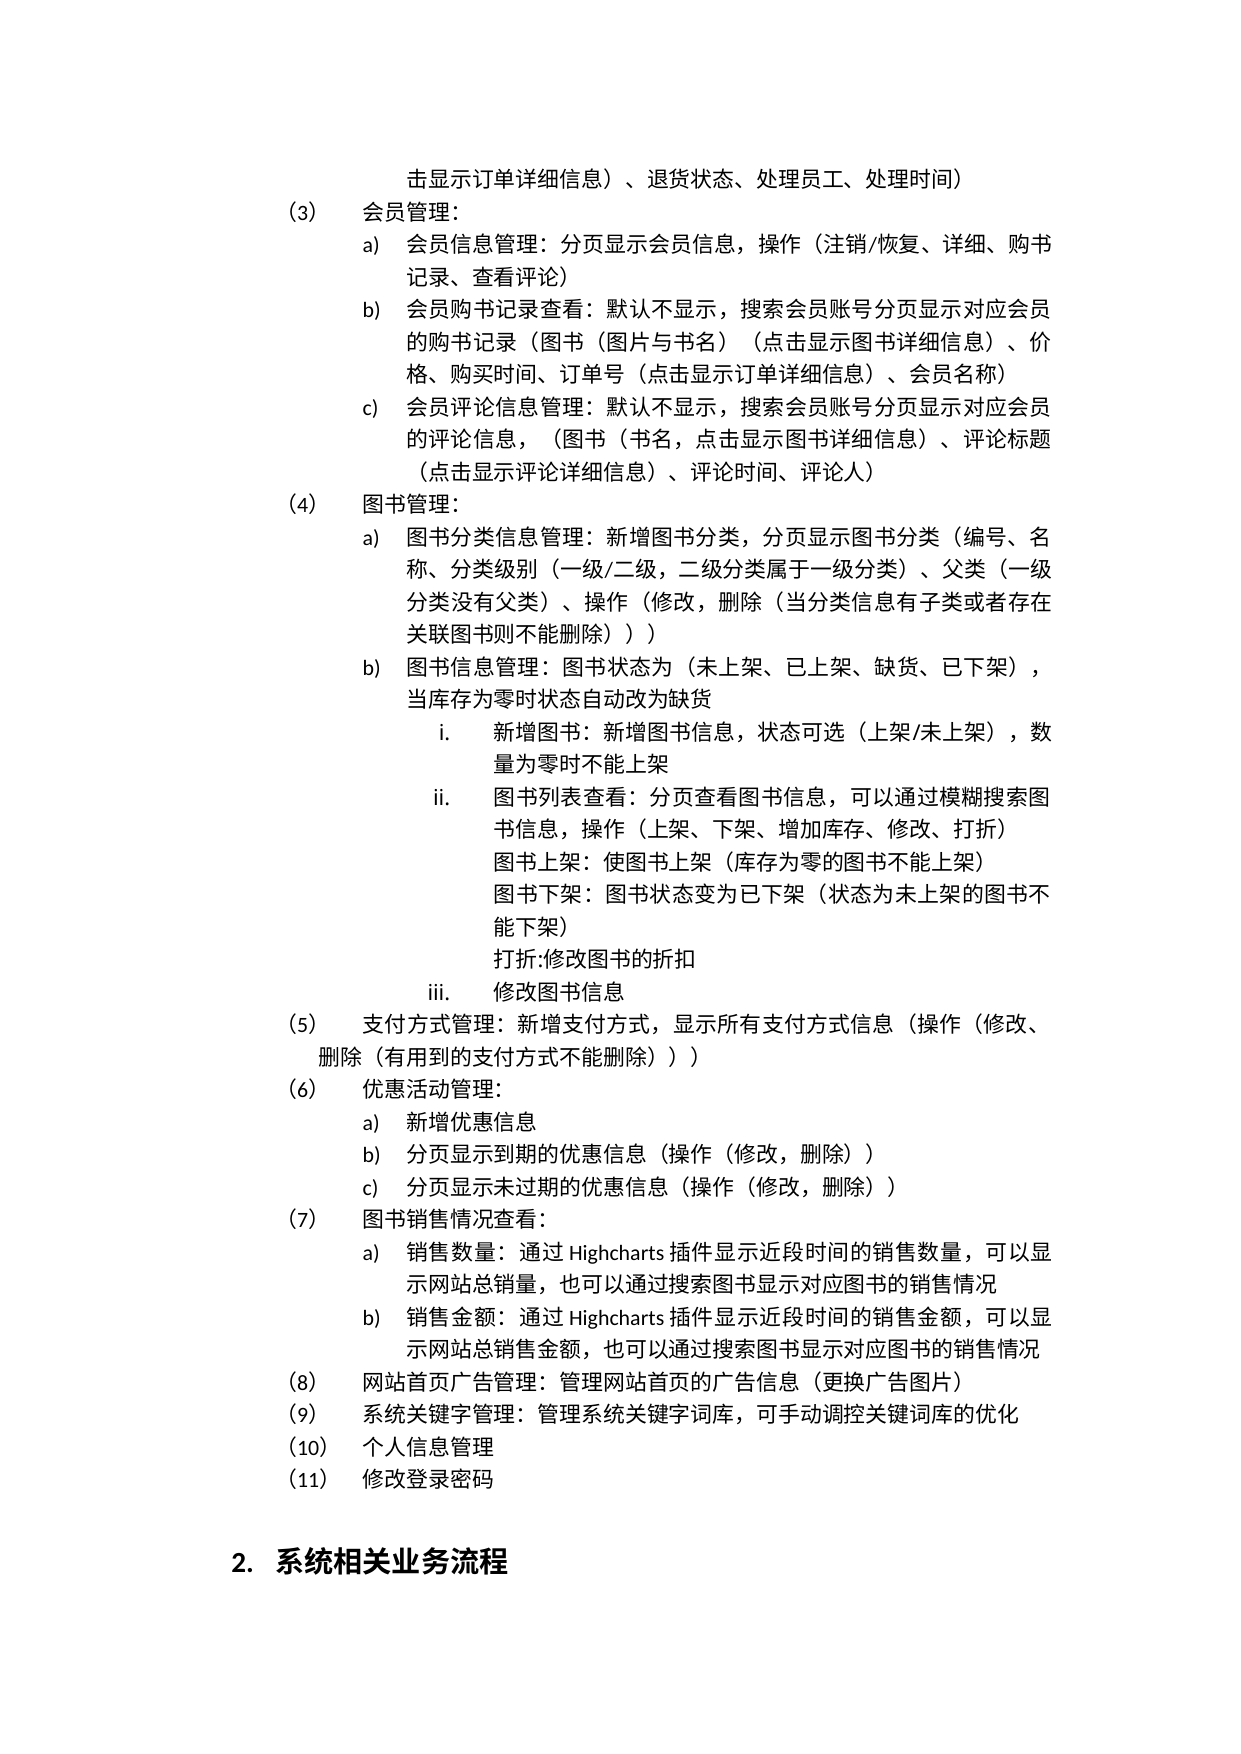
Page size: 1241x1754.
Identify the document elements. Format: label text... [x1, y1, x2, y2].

list 优惠活动管理： [275, 1072, 1053, 1104]
list 打折:修改图书的折扣 [494, 942, 1053, 974]
list 系统相关业务流程 [231, 1527, 1053, 1592]
list 图书下架：图书状态变为已下架（状态为未上架的图书不能下架） [494, 877, 1053, 942]
list 销售金额：通过Highcharts插件显示近段时间的销售金额，可以显示网站总销售金额，也可以通过搜索图书显示对应图书的销售情况 [362, 1299, 1053, 1364]
list 修改图书信息 [450, 974, 1053, 1007]
list 会员管理： [275, 194, 1053, 227]
list 销售数量：通过Highcharts插件显示近段时间的销售数量，可以显示网站总销量，也可以通过搜索图书显示对应图书的销售情况 [362, 1234, 1053, 1299]
list 会员信息管理：分页显示会员信息，操作（注销/恢复、详细、购书记录、查看评论） [362, 227, 1053, 292]
list 分页显示未过期的优惠信息（操作（修改，删除）） [362, 1169, 1053, 1202]
list 会员评论信息管理：默认不显示，搜索会员账号分页显示对应会员的评论信息，（图书（书名，点击显示图书详细信息）、评论标题（点击显示评论详细信息）、评论时间、评论人） [362, 389, 1053, 487]
list 支付方式管理：新增支付方式，显示所有支付方式信息（操作（修改、删除（有用到的支付方式不能删除））） [275, 1007, 1053, 1072]
list 分页显示到期的优惠信息（操作（修改，删除）） [362, 1137, 1053, 1169]
list 修改登录密码 [275, 1462, 1053, 1494]
list 图书分类信息管理：新增图书分类，分页显示图书分类（编号、名称、分类级别（一级/二级，二级分类属于一级分类）、父类（一级分类没有父类）、操作（修改，删除（当分类信息有子类或者存在关联图书则不能删除））） [362, 519, 1053, 649]
list 图书销售情况查看： [275, 1202, 1053, 1234]
list 图书信息管理：图书状态为（未上架、已上架、缺货、已下架），当库存为零时状态自动改为缺货 [362, 649, 1053, 714]
list 新增优惠信息 [362, 1104, 1053, 1137]
list 网站首页广告管理：管理网站首页的广告信息（更换广告图片） [275, 1364, 1053, 1397]
list 系统关键字管理：管理系统关键字词库，可手动调控关键词库的优化 [275, 1397, 1053, 1429]
list 图书列表查看：分页查看图书信息，可以通过模糊搜索图书信息，操作（上架、下架、增加库存、修改、打折） [450, 779, 1053, 844]
list 个人信息管理 [275, 1429, 1053, 1462]
list 图书上架：使图书上架（库存为零的图书不能上架） [494, 844, 1053, 877]
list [362, 162, 1053, 194]
list 图书管理： [275, 487, 1053, 519]
list 会员购书记录查看：默认不显示，搜索会员账号分页显示对应会员的购书记录（图书（图片与书名）（点击显示图书详细信息）、价格、购买时间、订单号（点击显示订单详细信息）、会员名称） [362, 292, 1053, 389]
list 新增图书：新增图书信息，状态可选（上架/未上架），数量为零时不能上架 [450, 714, 1053, 779]
